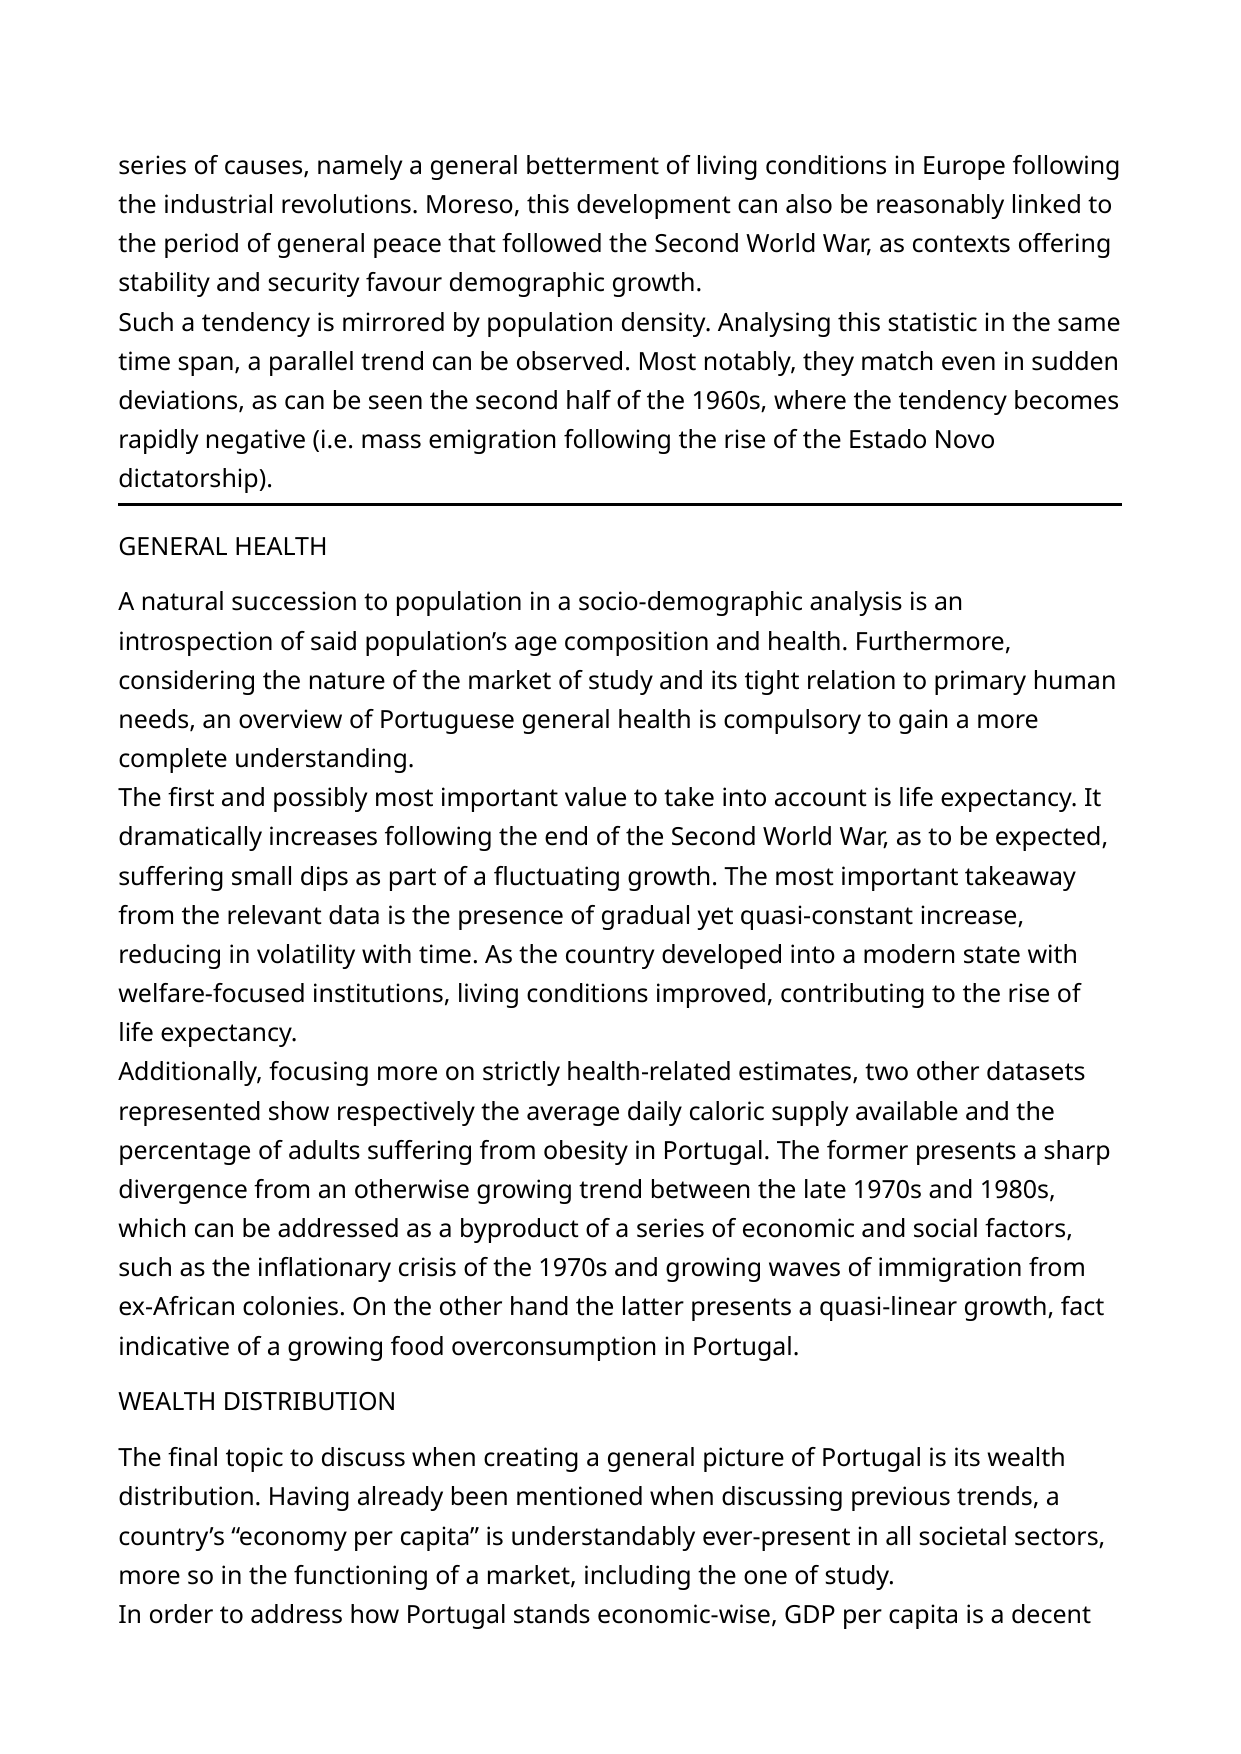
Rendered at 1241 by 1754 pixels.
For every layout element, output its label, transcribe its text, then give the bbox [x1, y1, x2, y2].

text A natural succession to population in a socio-demographic analysis is an introspection of said population’s age composition and health. Furthermore, considering the nature of the market of study and its tight relation to primary human needs, an overview of Portuguese general health is compulsory to gain a more complete understanding. The first and possibly most important value to take into account is life expectancy. It dramatically increases following the end of the Second World War, as to be expected, suffering small dips as part of a fluctuating growth. The most important takeaway from the relevant data is the presence of gradual yet quasi-constant increase, reducing in volatility with time. As the country developed into a modern state with welfare-focused institutions, living conditions improved, contributing to the rise of life expectancy. Additionally, focusing more on strictly health-related estimates, two other datasets represented show respectively the average daily caloric supply available and the percentage of adults suffering from obesity in Portugal. The former presents a sharp divergence from an otherwise growing trend between the late 1970s and 1980s, which can be addressed as a byproduct of a series of economic and social factors, such as the inflationary crisis of the 1970s and growing waves of immigration from ex-African colonies. On the other hand the latter presents a quasi-linear growth, fact indicative of a growing food overconsumption in Portugal. [118, 584, 1122, 1362]
text GENERAL HEALTH [118, 528, 1122, 562]
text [118, 1440, 1122, 1631]
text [118, 148, 1122, 503]
text WEALTH DISTRIBUTION [118, 1384, 1122, 1418]
